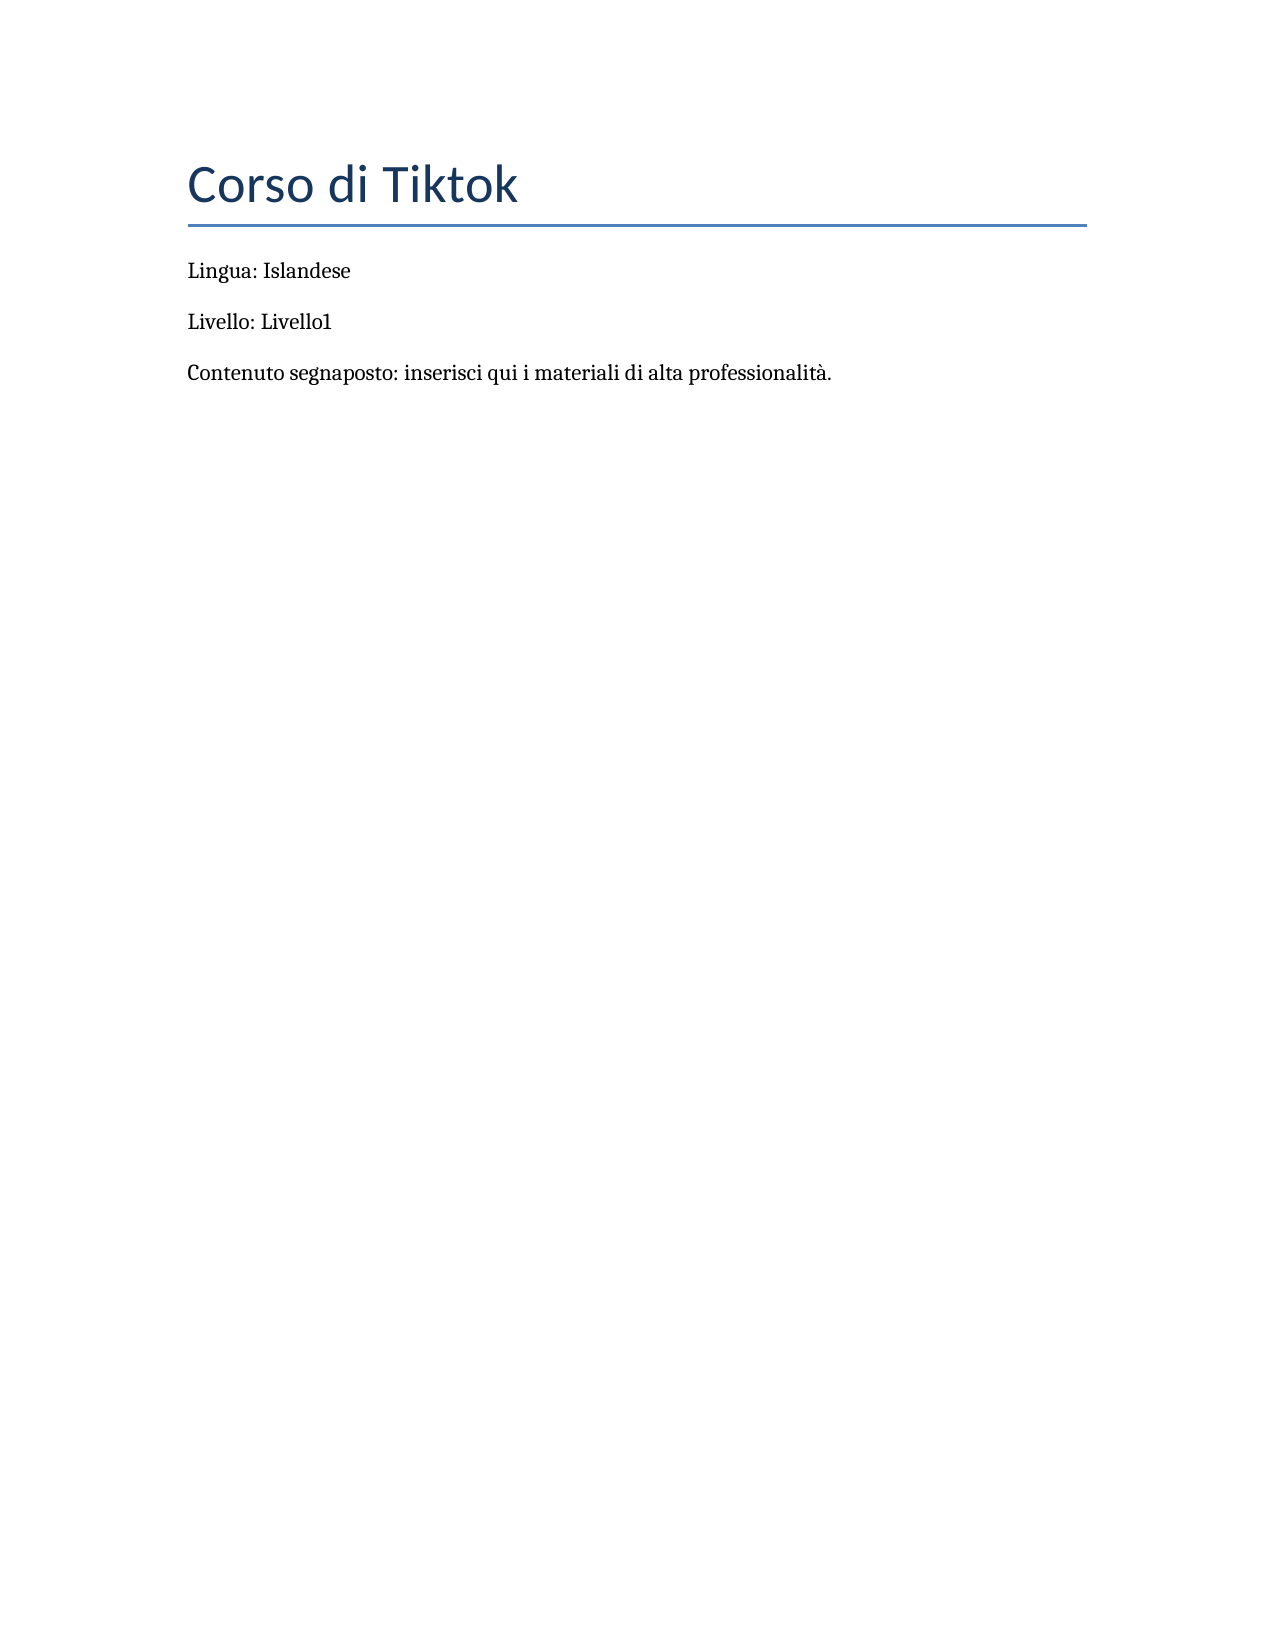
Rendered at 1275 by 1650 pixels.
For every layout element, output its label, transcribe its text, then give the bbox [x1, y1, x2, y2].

text Livello: Livello1 [187, 309, 1087, 335]
text Contenuto segnaposto: inserisci qui i materiali di alta professionalità. [187, 360, 1087, 386]
title Corso di Tiktok [187, 150, 1087, 227]
text Lingua: Islandese [187, 258, 1087, 284]
